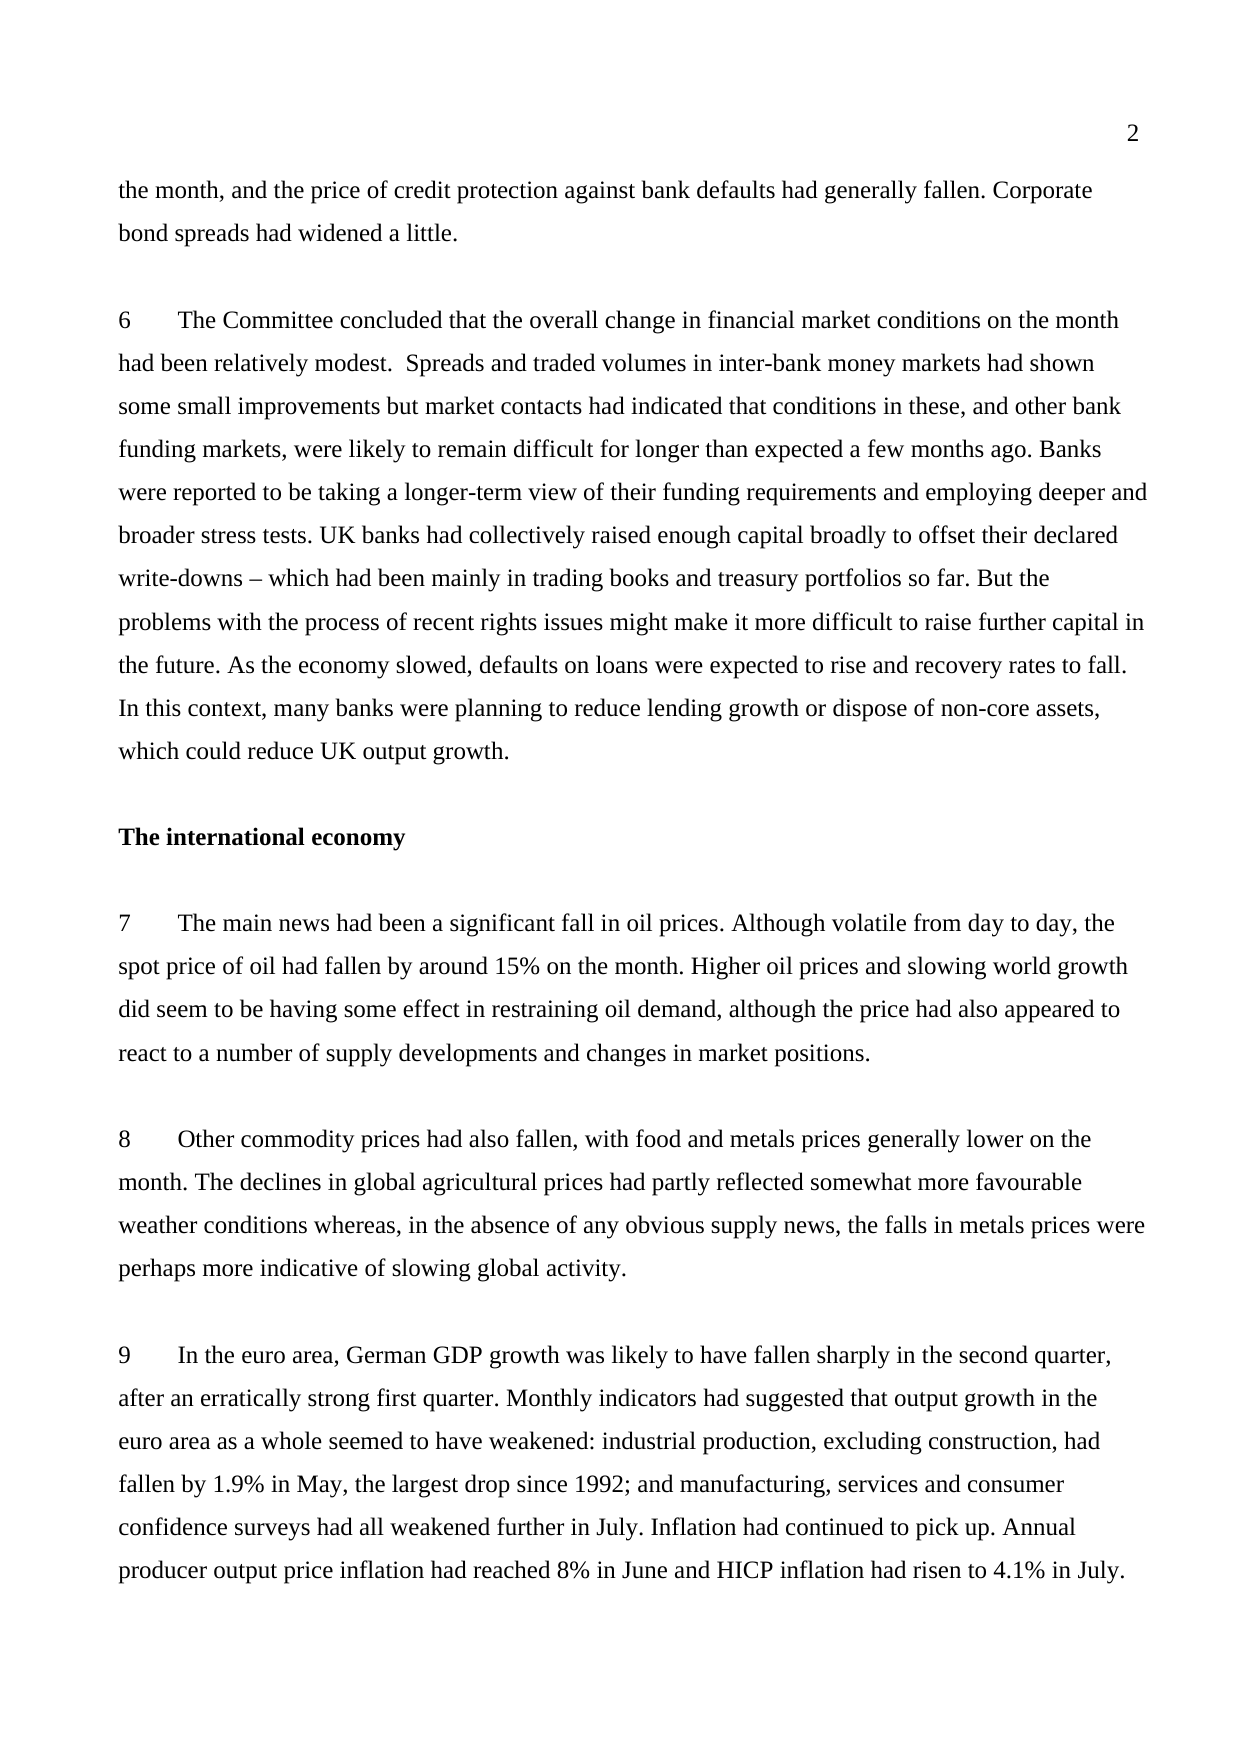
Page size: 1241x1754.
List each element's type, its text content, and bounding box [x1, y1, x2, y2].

subtitle The international economy [118, 822, 1163, 851]
list The Committee concluded that the overall change in financial market conditions on the month had been relatively modest. Spreads and traded volumes in inter-bank money markets had shown some small improvements but market contacts had indicated that conditions in these, and other bank funding markets, were likely to remain difficult for longer than expected a few months ago. Banks were reported to be taking a longer-term view of their funding requirements and employing deeper and broader stress tests. UK banks had collectively raised enough capital broadly to offset their declared write-downs – which had been mainly in trading books and treasury portfolios so far. But the problems with the process of recent rights issues might make it more difficult to raise further capital in the future. As the economy slowed, defaults on loans were expected to rise and recovery rates to fall. In this context, many banks were planning to reduce lending growth or dispose of non-core assets, which could reduce UK output growth. [118, 305, 1148, 765]
list In the euro area, German GDP growth was likely to have fallen sharply in the second quarter, after an erratically strong first quarter. Monthly indicators had suggested that output growth in the euro area as a whole seemed to have weakened: industrial production, excluding construction, had fallen by 1.9% in May, the largest drop since 1992; and manufacturing, services and consumer confidence surveys had all weakened further in July. Inflation had continued to pick up. Annual producer output price inflation had reached 8% in June and HICP inflation had risen to 4.1% in July. [118, 1340, 1126, 1584]
text the month, and the price of credit protection against bank defaults had generally fallen. Corporate bond spreads had widened a little. [118, 175, 1107, 247]
list The main news had been a significant fall in oil prices. Although volatile from day to day, the spot price of oil had fallen by around 15% on the month. Higher oil prices and slowing world growth did seem to be having some effect in restraining oil demand, although the price had also appeared to react to a number of supply developments and changes in market positions. [118, 908, 1135, 1066]
list Other commodity prices had also fallen, with food and metals prices generally lower on the month. The declines in global agricultural prices had partly reflected somewhat more favourable weather conditions whereas, in the absence of any obvious supply news, the falls in metals prices were perhaps more indicative of slowing global activity. [118, 1124, 1146, 1282]
